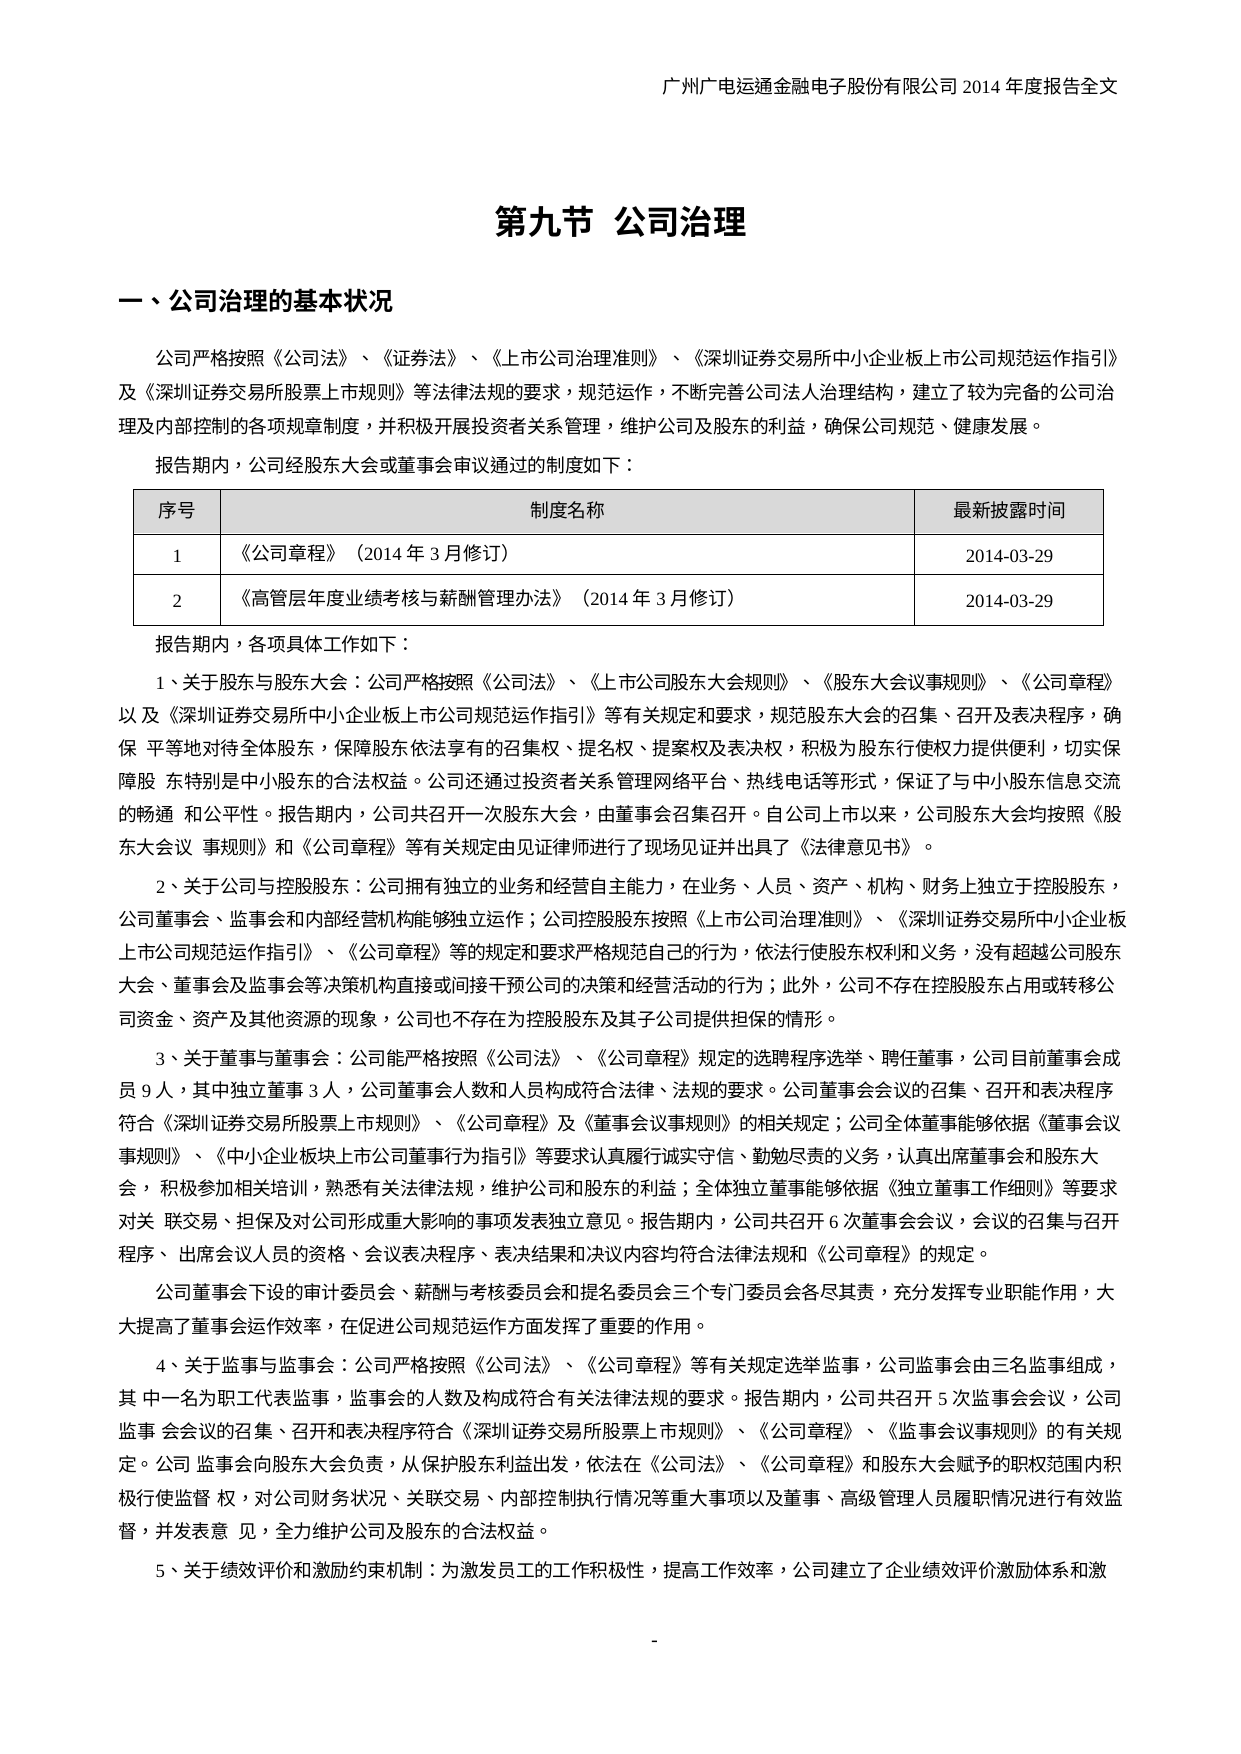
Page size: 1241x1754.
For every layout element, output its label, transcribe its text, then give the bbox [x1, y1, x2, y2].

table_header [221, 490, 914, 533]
text 2、关于公司与控股股东：公司拥有独立的业务和经营自主能力，在业务、人员、资产、机构、财务上独立于控股股东， 公司董事会、监事会和内部经营机构能够独立运作；公司控股股东按照《上市公司治理准则》、《深圳证券交易所中小企业板 上市公司规范运作指引》、《公司章程》等的规定和要求严格规范自己的行为，依法行使股东权利和义务，没有超越公司股东 大会、董事会及监事会等决策机构直接或间接干预公司的决策和经营活动的行为；此外，公司不存在控股股东占用或转移公 司资金、资产及其他资源的现象，公司也不存在为控股股东及其子公司提供担保的情形。 [118, 873, 1133, 1031]
text 1、关于股东与股东大会：公司严格按照《公司法》、《上市公司股东大会规则》、《股东大会议事规则》、《公司章程》以 及《深圳证券交易所中小企业板上市公司规范运作指引》等有关规定和要求，规范股东大会的召集、召开及表决程序，确保 平等地对待全体股东，保障股东依法享有的召集权、提名权、提案权及表决权，积极为股东行使权力提供便利，切实保障股 东特别是中小股东的合法权益。公司还通过投资者关系管理网络平台、热线电话等形式，保证了与中小股东信息交流的畅通 和公平性。报告期内，公司共召开一次股东大会，由董事会召集召开。自公司上市以来，公司股东大会均按照《股东大会议 事规则》和《公司章程》等有关规定由见证律师进行了现场见证并出具了《法律意见书》。 [118, 669, 1123, 860]
text 公司严格按照《公司法》、《证券法》、《上市公司治理准则》、《深圳证券交易所中小企业板上市公司规范运作指引》 及《深圳证券交易所股票上市规则》等法律法规的要求，规范运作，不断完善公司法人治理结构，建立了较为完备的公司治 理及内部控制的各项规章制度，并积极开展投资者关系管理，维护公司及股东的利益，确保公司规范、健康发展。 [118, 345, 1133, 439]
subtitle 第九节 公司治理 [117, 197, 1124, 244]
text 报告期内，各项具体工作如下： [155, 632, 1133, 657]
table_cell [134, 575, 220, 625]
text 报告期内，公司经股东大会或董事会审议通过的制度如下： [155, 453, 1133, 478]
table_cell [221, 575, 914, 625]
text 4、关于监事与监事会：公司严格按照《公司法》、《公司章程》等有关规定选举监事，公司监事会由三名监事组成，其 中一名为职工代表监事，监事会的人数及构成符合有关法律法规的要求。报告期内，公司共召开 5 次监事会会议，公司监事 会会议的召集、召开和表决程序符合《深圳证券交易所股票上市规则》、《公司章程》、《监事会议事规则》的有关规定。公司 监事会向股东大会负责，从保护股东利益出发，依法在《公司法》、《公司章程》和股东大会赋予的职权范围内积极行使监督 权，对公司财务状况、关联交易、内部控制执行情况等重大事项以及董事、高级管理人员履职情况进行有效监督，并发表意 见，全力维护公司及股东的合法权益。 [118, 1352, 1123, 1543]
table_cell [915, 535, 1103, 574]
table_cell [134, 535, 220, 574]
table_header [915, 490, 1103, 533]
text 公司董事会下设的审计委员会、薪酬与考核委员会和提名委员会三个专门委员会各尽其责，充分发挥专业职能作用，大 大提高了董事会运作效率，在促进公司规范运作方面发挥了重要的作用。 [118, 1279, 1133, 1339]
text 3、关于董事与董事会：公司能严格按照《公司法》、《公司章程》规定的选聘程序选举、聘任董事，公司目前董事会成 员 9 人，其中独立董事 3 人，公司董事会人数和人员构成符合法律、法规的要求。公司董事会会议的召集、召开和表决程序 符合《深圳证券交易所股票上市规则》、《公司章程》及《董事会议事规则》的相关规定；公司全体董事能够依据《董事会议 事规则》、《中小企业板块上市公司董事行为指引》等要求认真履行诚实守信、勤勉尽责的义务，认真出席董事会和股东大会， 积极参加相关培训，熟悉有关法律法规，维护公司和股东的利益；全体独立董事能够依据《独立董事工作细则》等要求对关 联交易、担保及对公司形成重大影响的事项发表独立意见。报告期内，公司共召开 6 次董事会会议，会议的召集与召开程序、 出席会议人员的资格、会议表决程序、表决结果和决议内容均符合法律法规和《公司章程》的规定。 [118, 1045, 1133, 1266]
subtitle 一、公司治理的基本状况 [118, 280, 1133, 318]
text 5、关于绩效评价和激励约束机制：为激发员工的工作积极性，提高工作效率，公司建立了企业绩效评价激励体系和激 [155, 1557, 1133, 1582]
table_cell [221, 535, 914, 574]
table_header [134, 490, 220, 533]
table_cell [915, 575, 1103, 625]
